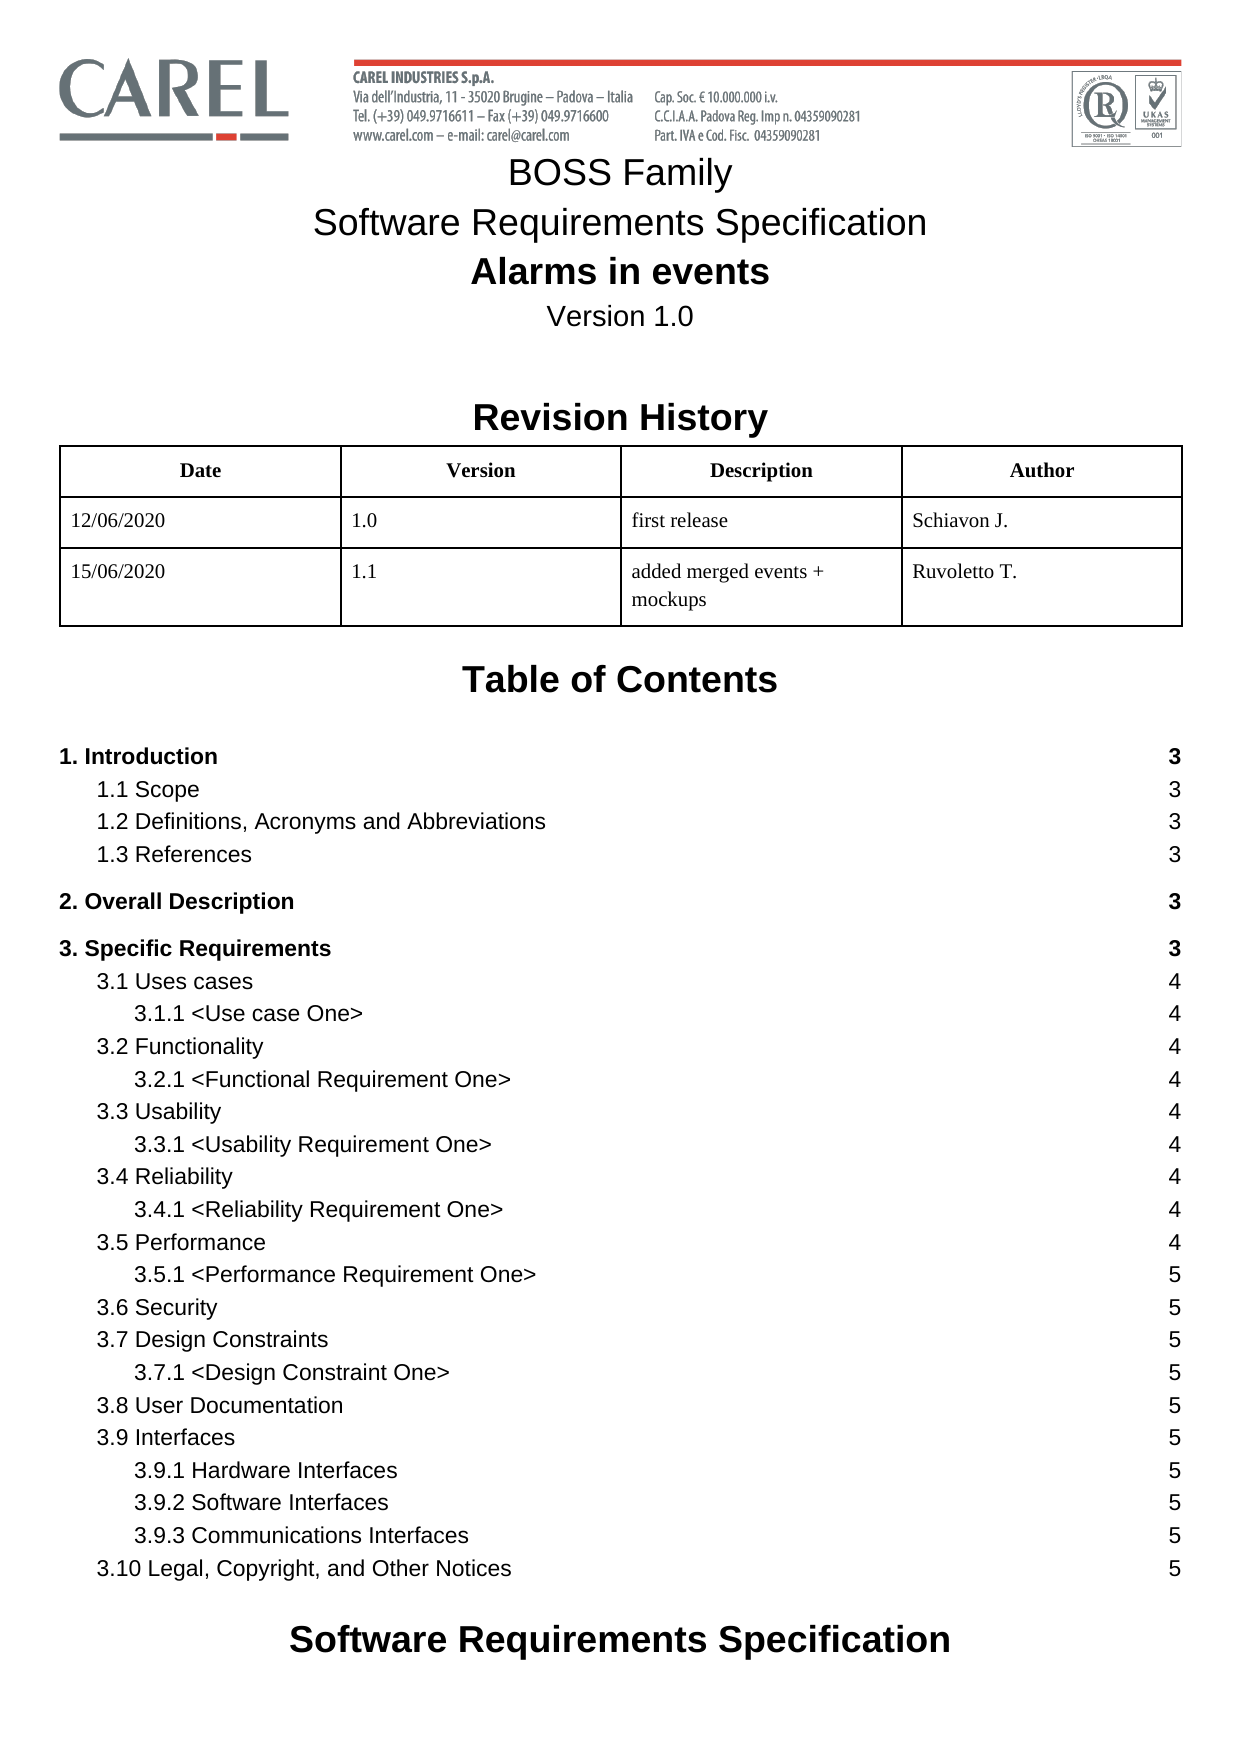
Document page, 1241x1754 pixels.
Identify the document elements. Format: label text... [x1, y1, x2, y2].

table_cell Schiavon J. [903, 498, 1181, 547]
text Software Requirements Specification [59, 200, 1181, 243]
text Version 1.0 [59, 299, 1181, 333]
table_header Author [903, 447, 1181, 496]
text Alarms in events [59, 249, 1181, 293]
table_cell 1.1 [342, 549, 620, 625]
table_cell added merged events + mockups [622, 549, 901, 625]
text Software Requirements Specification [59, 1617, 1181, 1660]
table_header Date [61, 447, 340, 496]
table_header Version [342, 447, 620, 496]
table_header Description [622, 447, 901, 496]
text Table of Contents [59, 657, 1181, 701]
text BOSS Family [59, 150, 1181, 193]
table_cell 15/06/2020 [61, 549, 340, 625]
text Revision History [59, 395, 1181, 438]
table_cell 1.0 [342, 498, 620, 547]
table_cell first release [622, 498, 901, 547]
picture [59, 58, 1182, 147]
table_cell Ruvoletto T. [903, 549, 1181, 625]
table_cell 12/06/2020 [61, 498, 340, 547]
